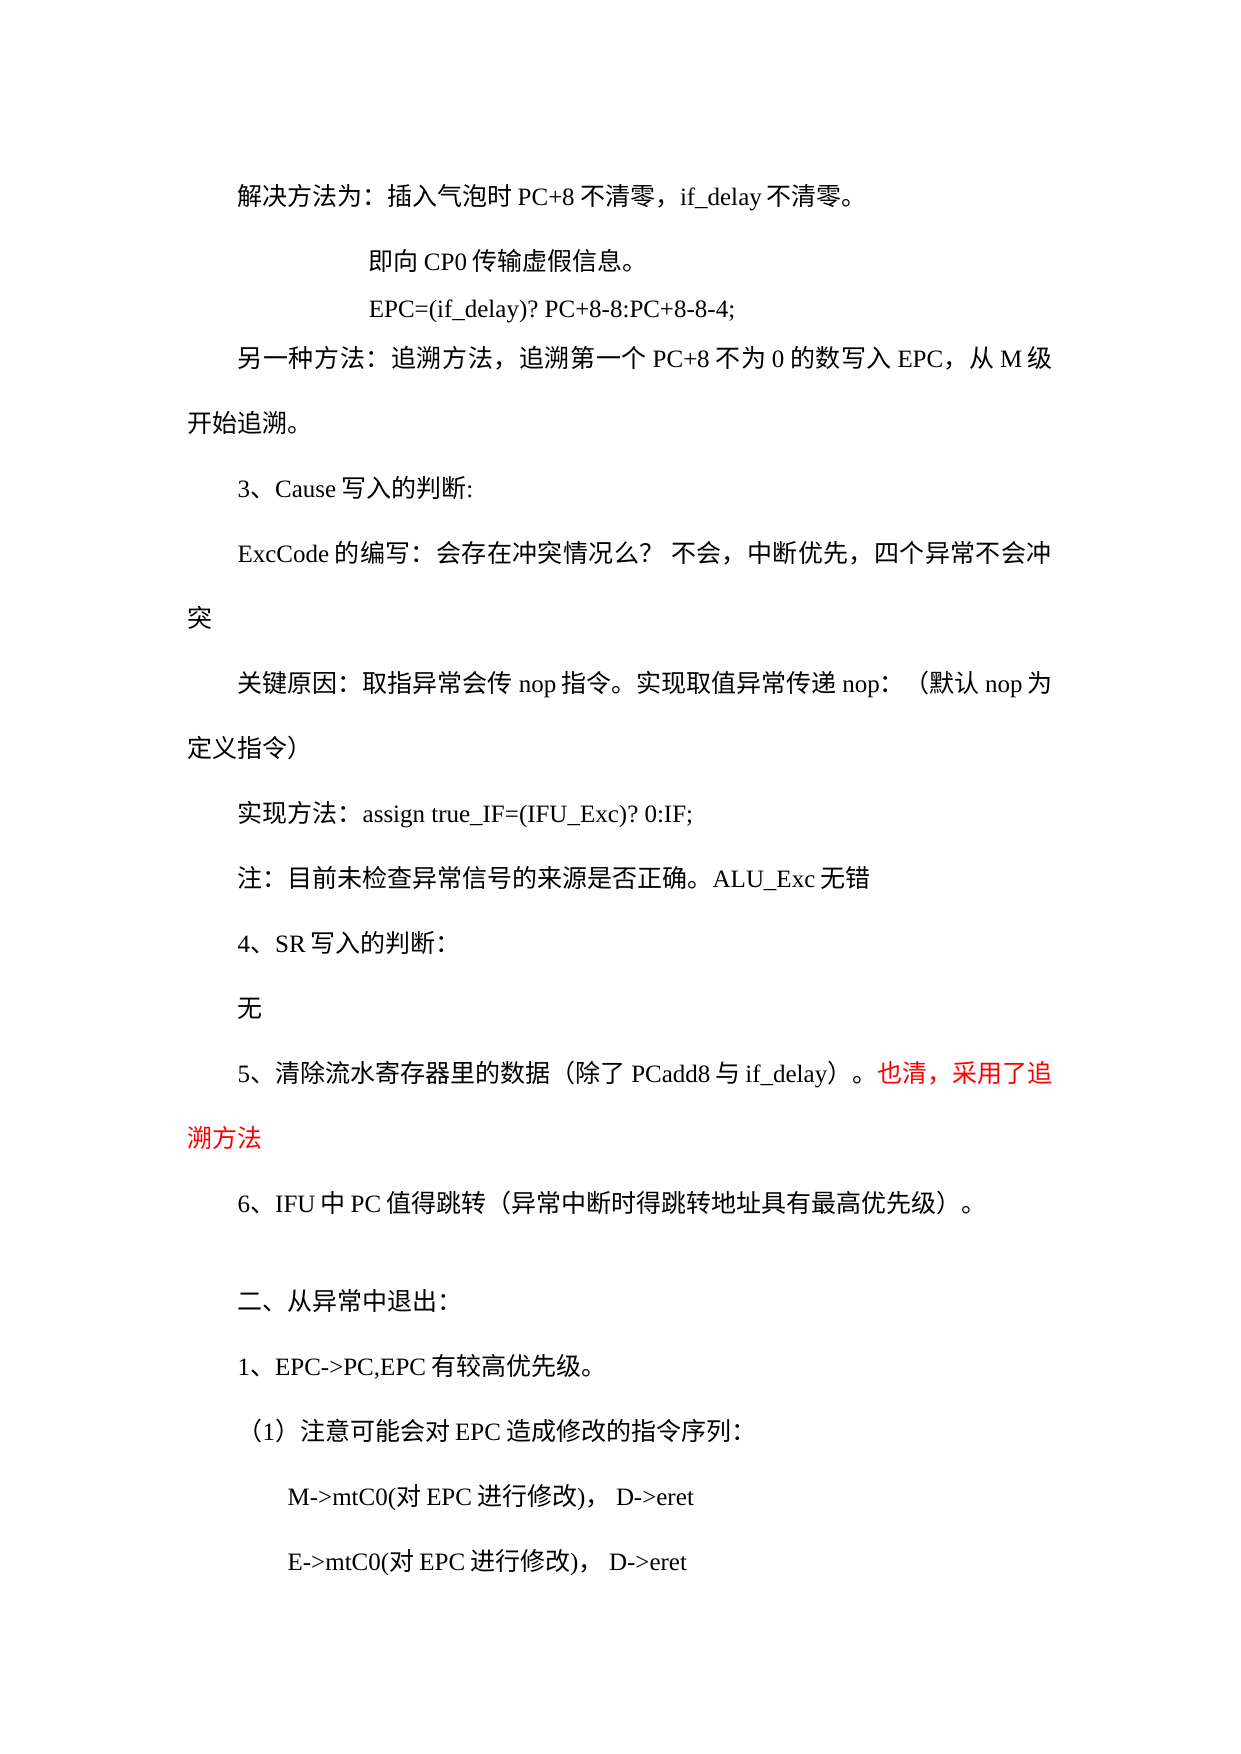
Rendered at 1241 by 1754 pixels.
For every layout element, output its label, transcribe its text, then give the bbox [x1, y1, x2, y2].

text （1）注意可能会对EPC造成修改的指令序列： [187, 1397, 1053, 1462]
text 4、SR写入的判断： [187, 909, 1053, 974]
text M->mtC0(对EPC进行修改)， D->eret [187, 1462, 1053, 1527]
text 3、Cause写入的判断: [187, 454, 1053, 519]
text 1、EPC->PC,EPC有较高优先级。 [187, 1332, 1053, 1397]
text 解决方法为：插入气泡时PC+8不清零，if_delay不清零。 [187, 162, 1053, 227]
text 另一种方法：追溯方法，追溯第一个PC+8不为0的数写入EPC，从M级开始追溯。 [187, 324, 1053, 454]
text E->mtC0(对EPC进行修改)， D->eret [187, 1527, 1053, 1592]
text 注：目前未检查异常信号的来源是否正确。ALU_Exc无错 [187, 844, 1053, 909]
text EPC=(if_delay)? PC+8-8:PC+8-8-4; [187, 292, 1053, 324]
text 即向CP0传输虚假信息。 [187, 227, 1053, 292]
text 实现方法：assign true_IF=(IFU_Exc)? 0:IF; [187, 779, 1053, 844]
text 二、从异常中退出： [187, 1267, 1053, 1332]
text 关键原因：取指异常会传nop指令。实现取值异常传递nop：（默认nop为定义指令） [187, 649, 1053, 779]
text 无 [187, 974, 1053, 1039]
text ExcCode的编写：会存在冲突情况么？ 不会，中断优先，四个异常不会冲突 [187, 519, 1053, 649]
text 6、IFU中PC值得跳转（异常中断时得跳转地址具有最高优先级）。 [187, 1169, 1053, 1234]
text 5、清除流水寄存器里的数据（除了PCadd8与if_delay）。也清，采用了追溯方法 [187, 1039, 1053, 1169]
